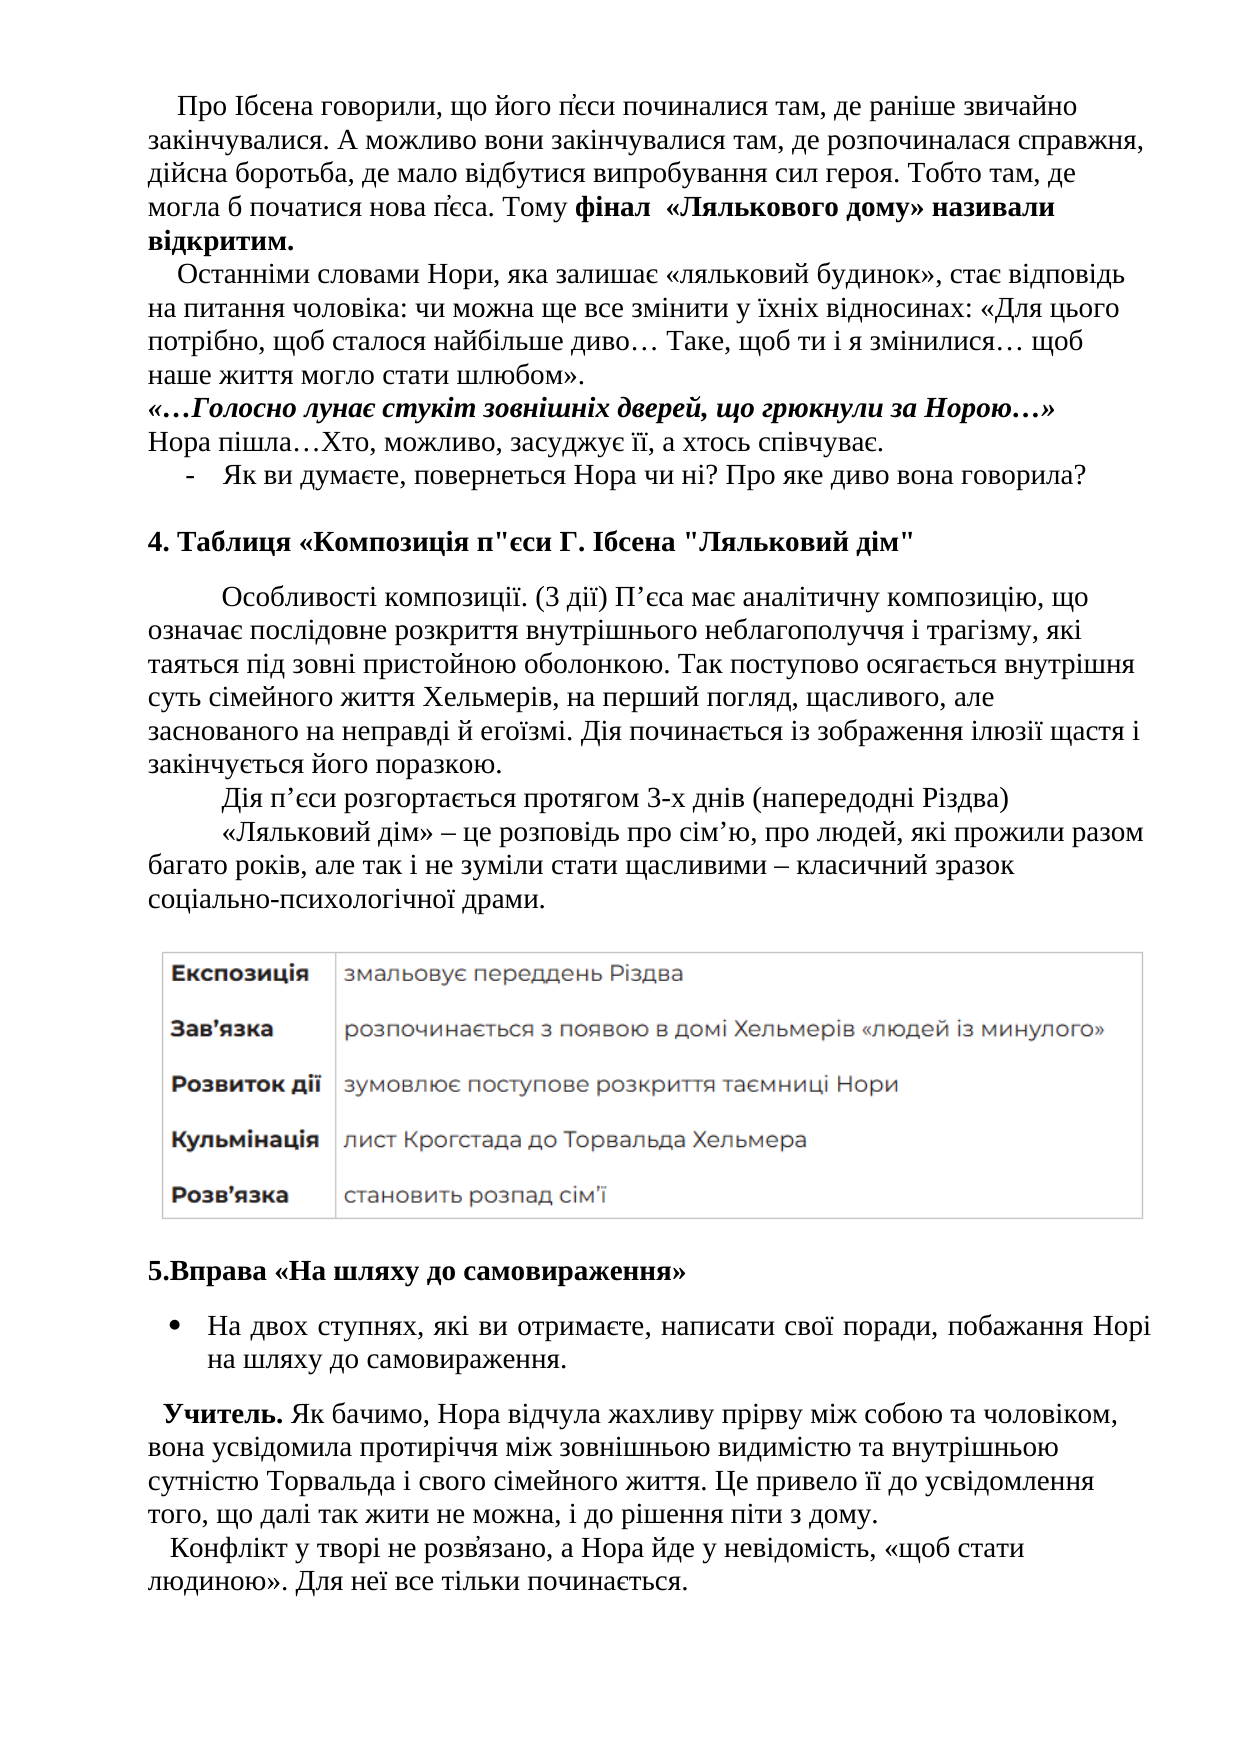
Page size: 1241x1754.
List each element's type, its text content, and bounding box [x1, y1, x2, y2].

text 5.Вправа «На шляху до самовираження» [148, 1253, 1152, 1287]
text Дія п’єси розгортається протягом 3-х днів (напередодні Різдва) [148, 780, 1152, 814]
text Про Ібсена говорили, що його п҆єси починалися там, де раніше звичайно закінчувалися. А можливо вони закінчувалися там, де розпочиналася справжня, дійсна боротьба, де мало відбутися випробування сил героя. Тобто там, де могла б початися нова п҆єса. Тому фінал «Лялькового дому» називали відкритим. [148, 88, 1152, 256]
picture [147, 947, 1152, 1233]
text «Ляльковий дім» – це розповідь про сім’ю, про людей, які прожили разом багато років, але так і не зуміли стати щасливими – класичний зразок соціально-психологічної драми. [148, 814, 1152, 914]
text 4. Таблиця «Композиція п"єси Г. Ібсена "Ляльковий дім" [148, 524, 1152, 558]
list На двох ступнях, які ви отримаєте, написати свої поради, побажання Норі на шляху до самовираження. [169, 1308, 1152, 1375]
text Конфлікт у творі не розв҆язано, а Нора йде у невідомість, «щоб стати людиною». Для неї все тільки починається. [148, 1530, 1152, 1597]
text Нора пішла…Хто, можливо, засуджує її, а хтось співчуває. [148, 424, 1152, 457]
text «…Голосно лунає стукіт зовнішніх дверей, що грюкнули за Норою…» [148, 390, 1152, 424]
text Останніми словами Нори, яка залишає «ляльковий будинок», стає відповідь на питання чоловіка: чи можна ще все змінити у їхніх відносинах: «Для цього потрібно, щоб сталося найбільше диво… Таке, щоб ти і я змінилися… щоб наше життя могло стати шлюбом». [148, 256, 1152, 390]
text Особливості композиції. (3 дії) П’єса має аналітичну композицію, що означає послідовне розкриття внутрішнього неблагополуччя і трагізму, які таяться під зовні пристойною оболонкою. Так поступово осягається внутрішня суть сімейного життя Хельмерів, на перший погляд, щасливого, але заснованого на неправді й егоїзмі. Дія починається із зображення ілюзії щастя і закінчується його поразкою. [148, 579, 1152, 780]
text Учитель. Як бачимо, Нора відчула жахливу прірву між собою та чоловіком, вона усвідомила протиріччя між зовнішньою видимістю та внутрішньою сутністю Торвальда і свого сімейного життя. Це привело її до усвідомлення того, що далі так жити не можна, і до рішення піти з дому. [148, 1396, 1152, 1530]
list Як ви думаєте, повернеться Нора чи ні? Про яке диво вона говорила? [185, 457, 1152, 491]
